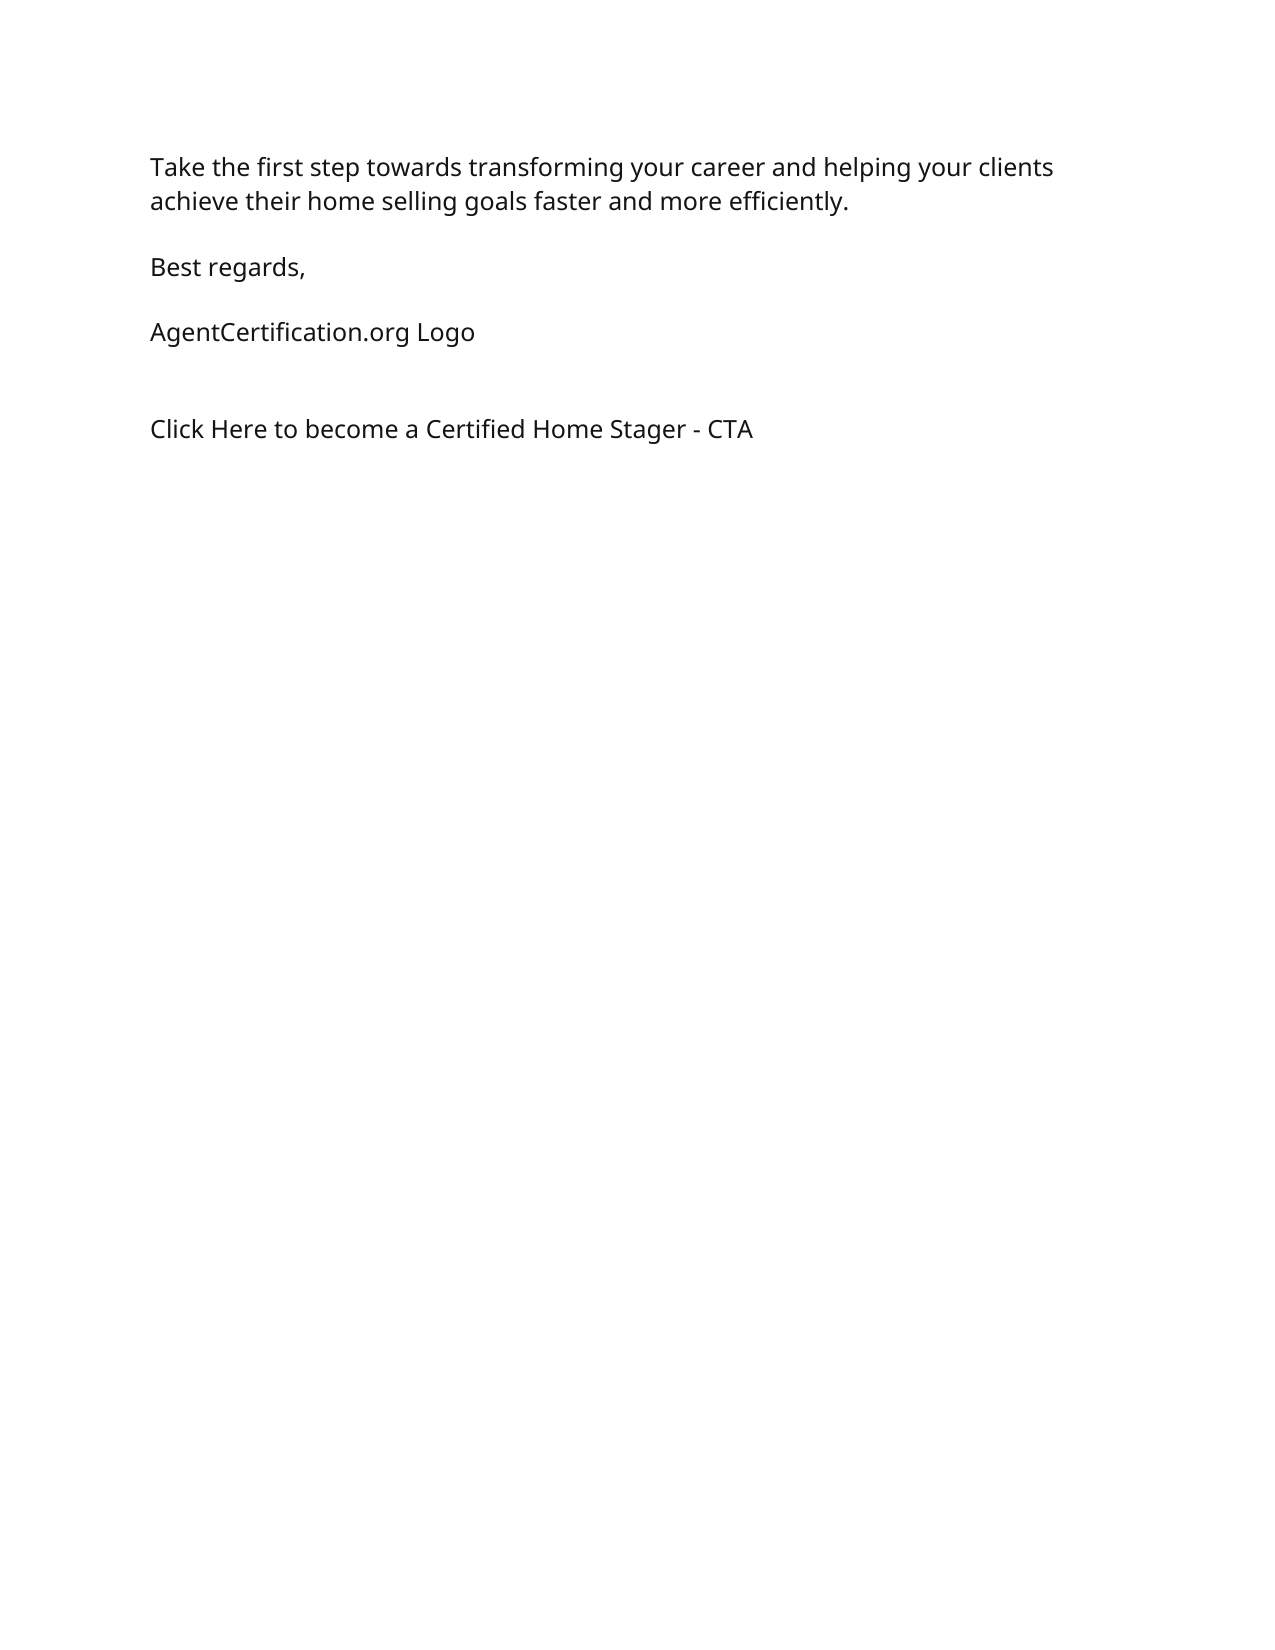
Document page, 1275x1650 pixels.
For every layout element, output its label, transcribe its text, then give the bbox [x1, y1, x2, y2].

text AgentCertification.org Logo [150, 315, 1125, 412]
text Best regards, [150, 249, 1125, 283]
text Take the first step towards transforming your career and helping your clients achieve their home selling goals faster and more efficiently. [150, 150, 1125, 218]
text Click Here to become a Certified Home Stager - CTA [150, 412, 1125, 446]
